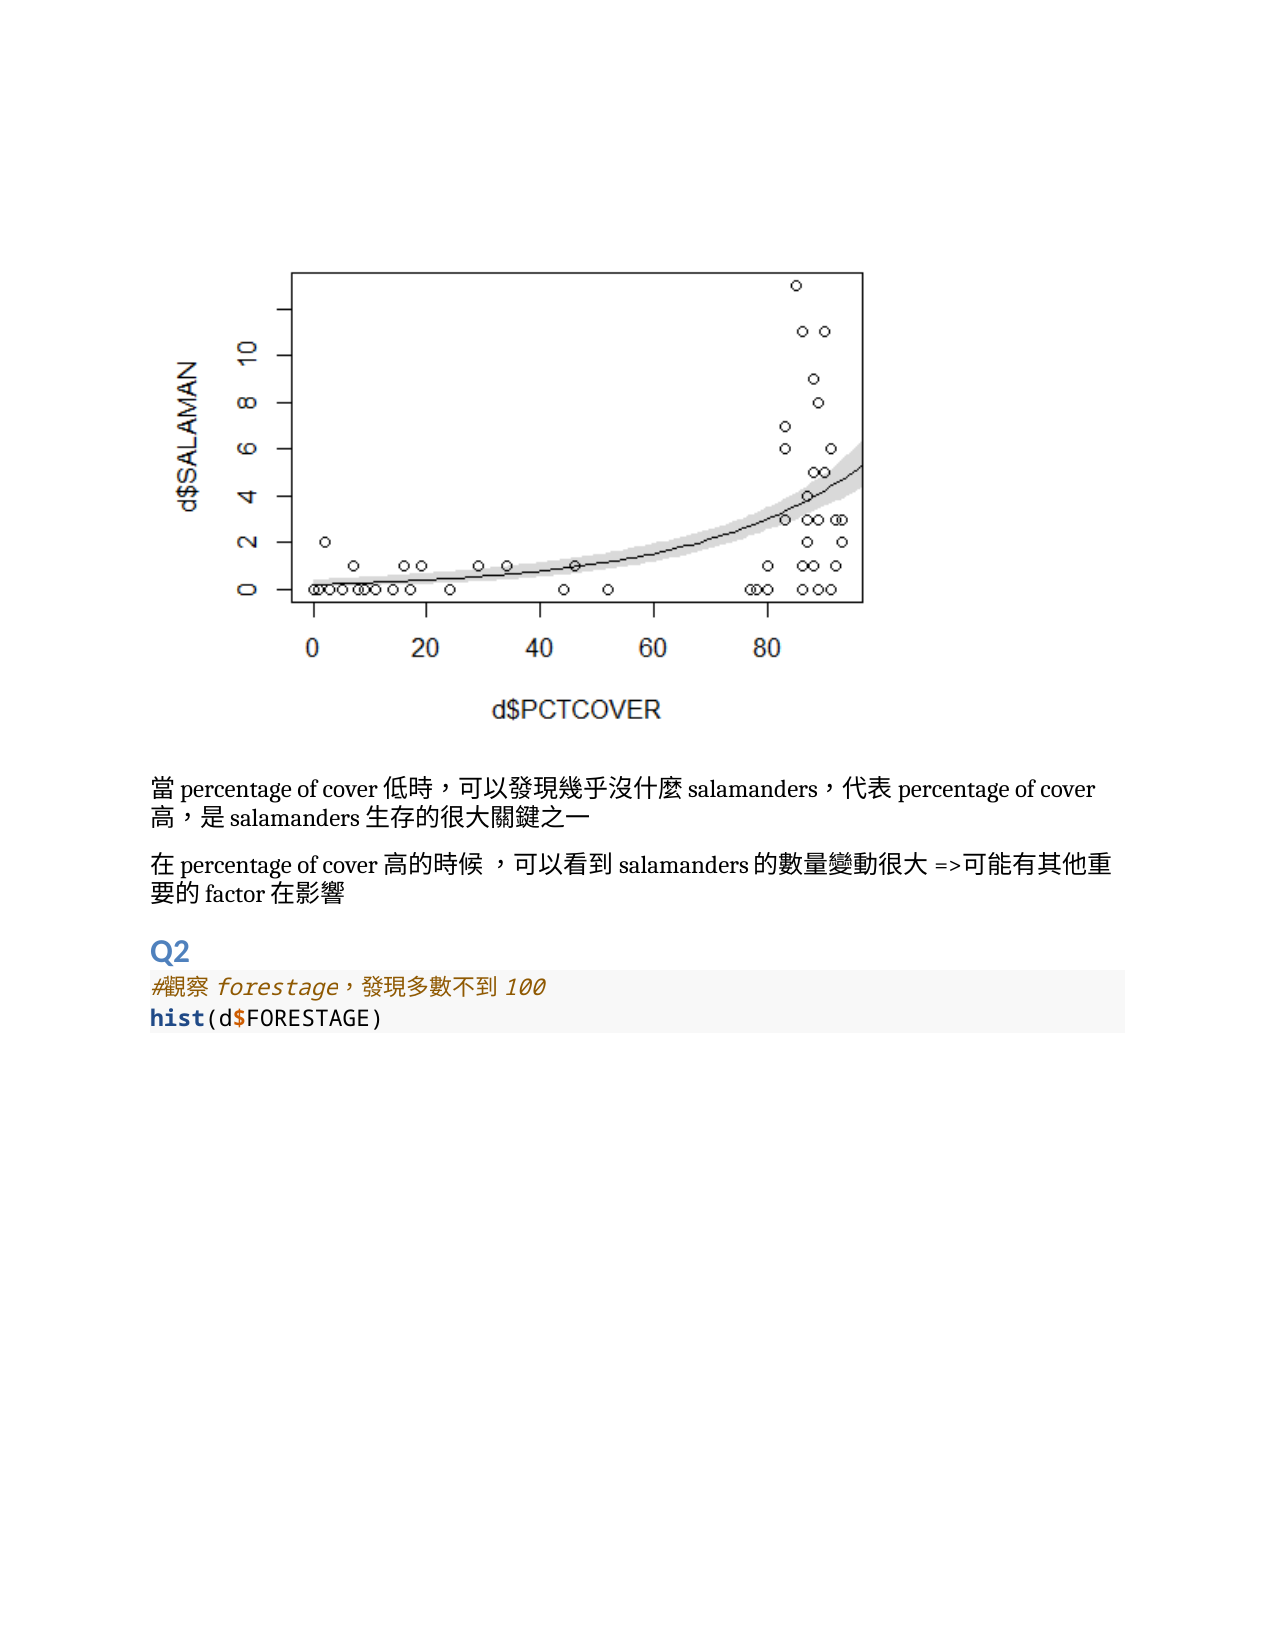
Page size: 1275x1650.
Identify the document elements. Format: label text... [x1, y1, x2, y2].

text 在percentage of cover 高的時候 ，可以看到salamanders的數量變動很大 =>可能有其他重要的factor在影響 [150, 851, 1125, 909]
text 當percentage of cover低時，可以發現幾乎沒什麼salamanders，代表percentage of cover高，是salamanders生存的很大關鍵之一 [150, 775, 1125, 833]
subtitle Q2 [150, 930, 1125, 970]
picture [168, 150, 927, 757]
text #觀察forestage，發現多數不到100 hist(d$FORESTAGE) [338, 970, 1125, 1033]
